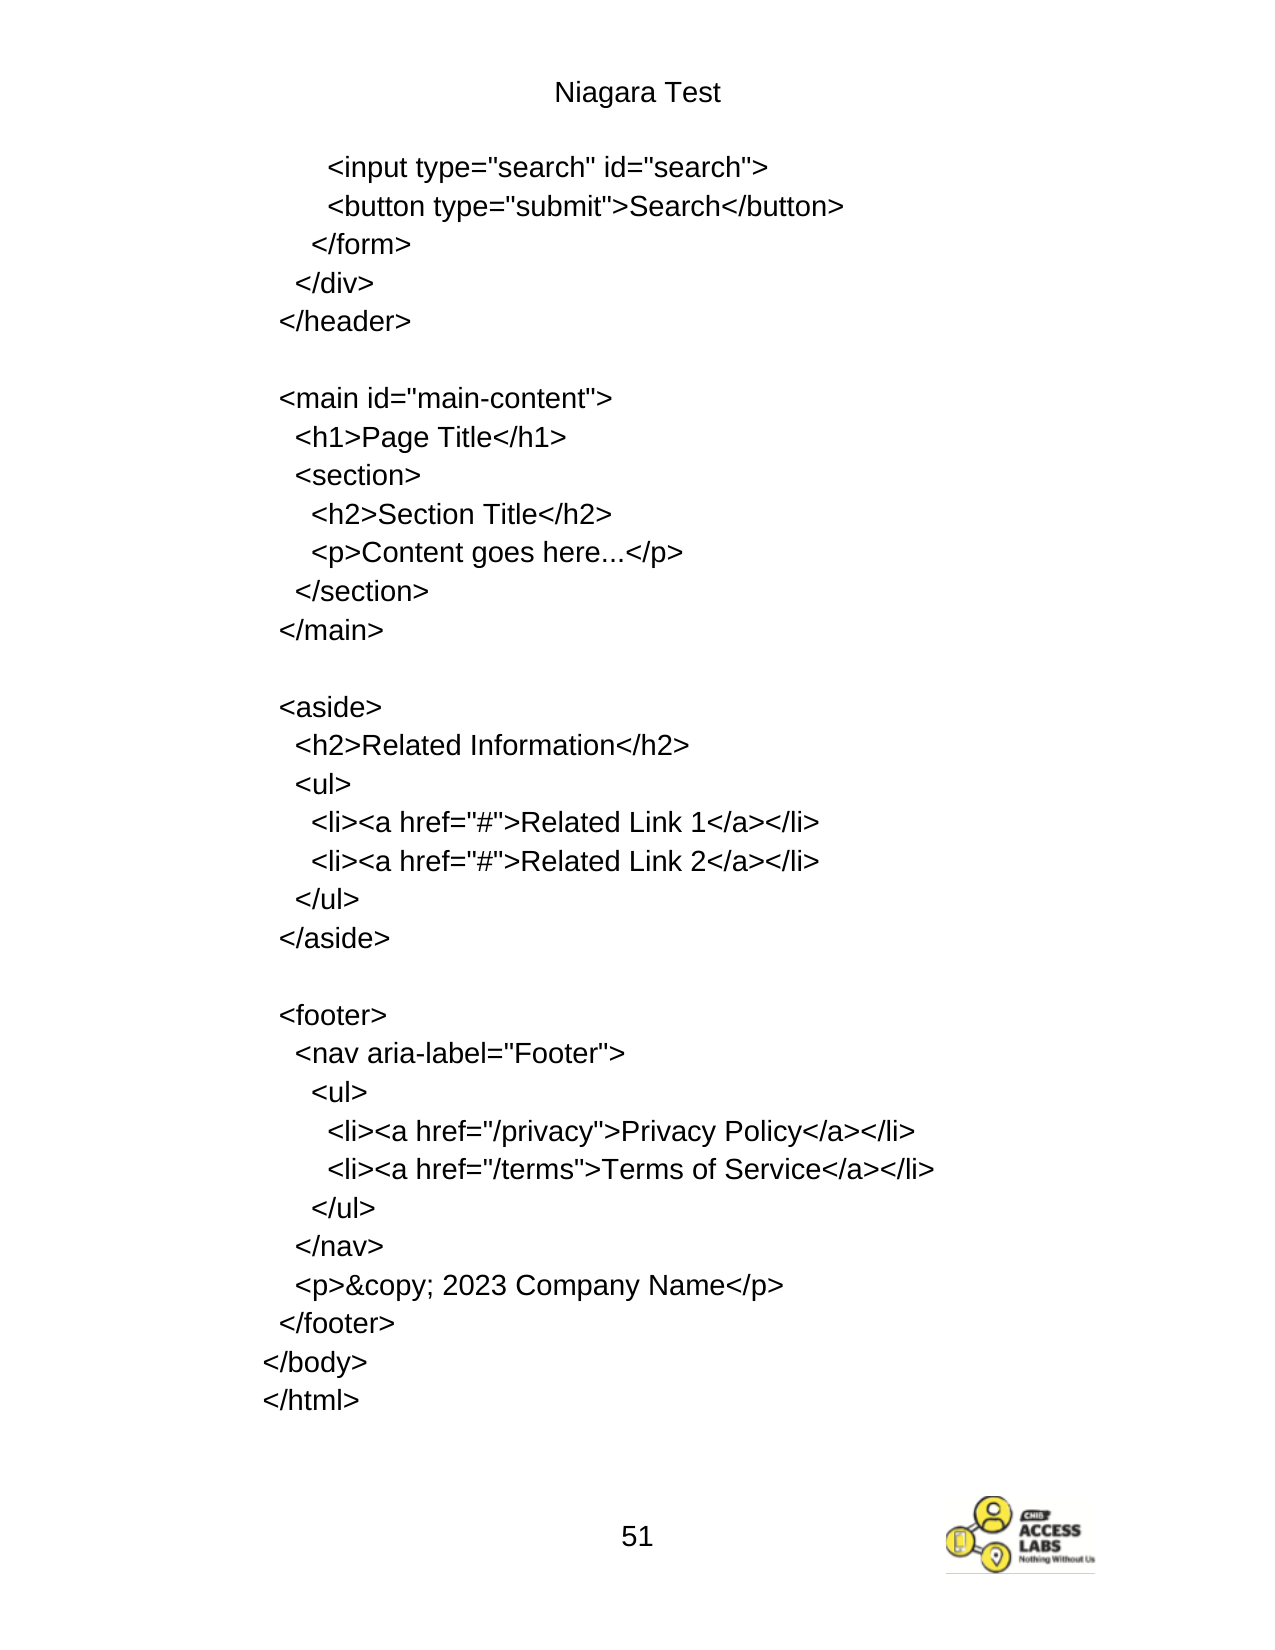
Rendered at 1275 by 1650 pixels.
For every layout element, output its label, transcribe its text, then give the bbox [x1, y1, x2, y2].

picture [945, 1496, 1096, 1575]
